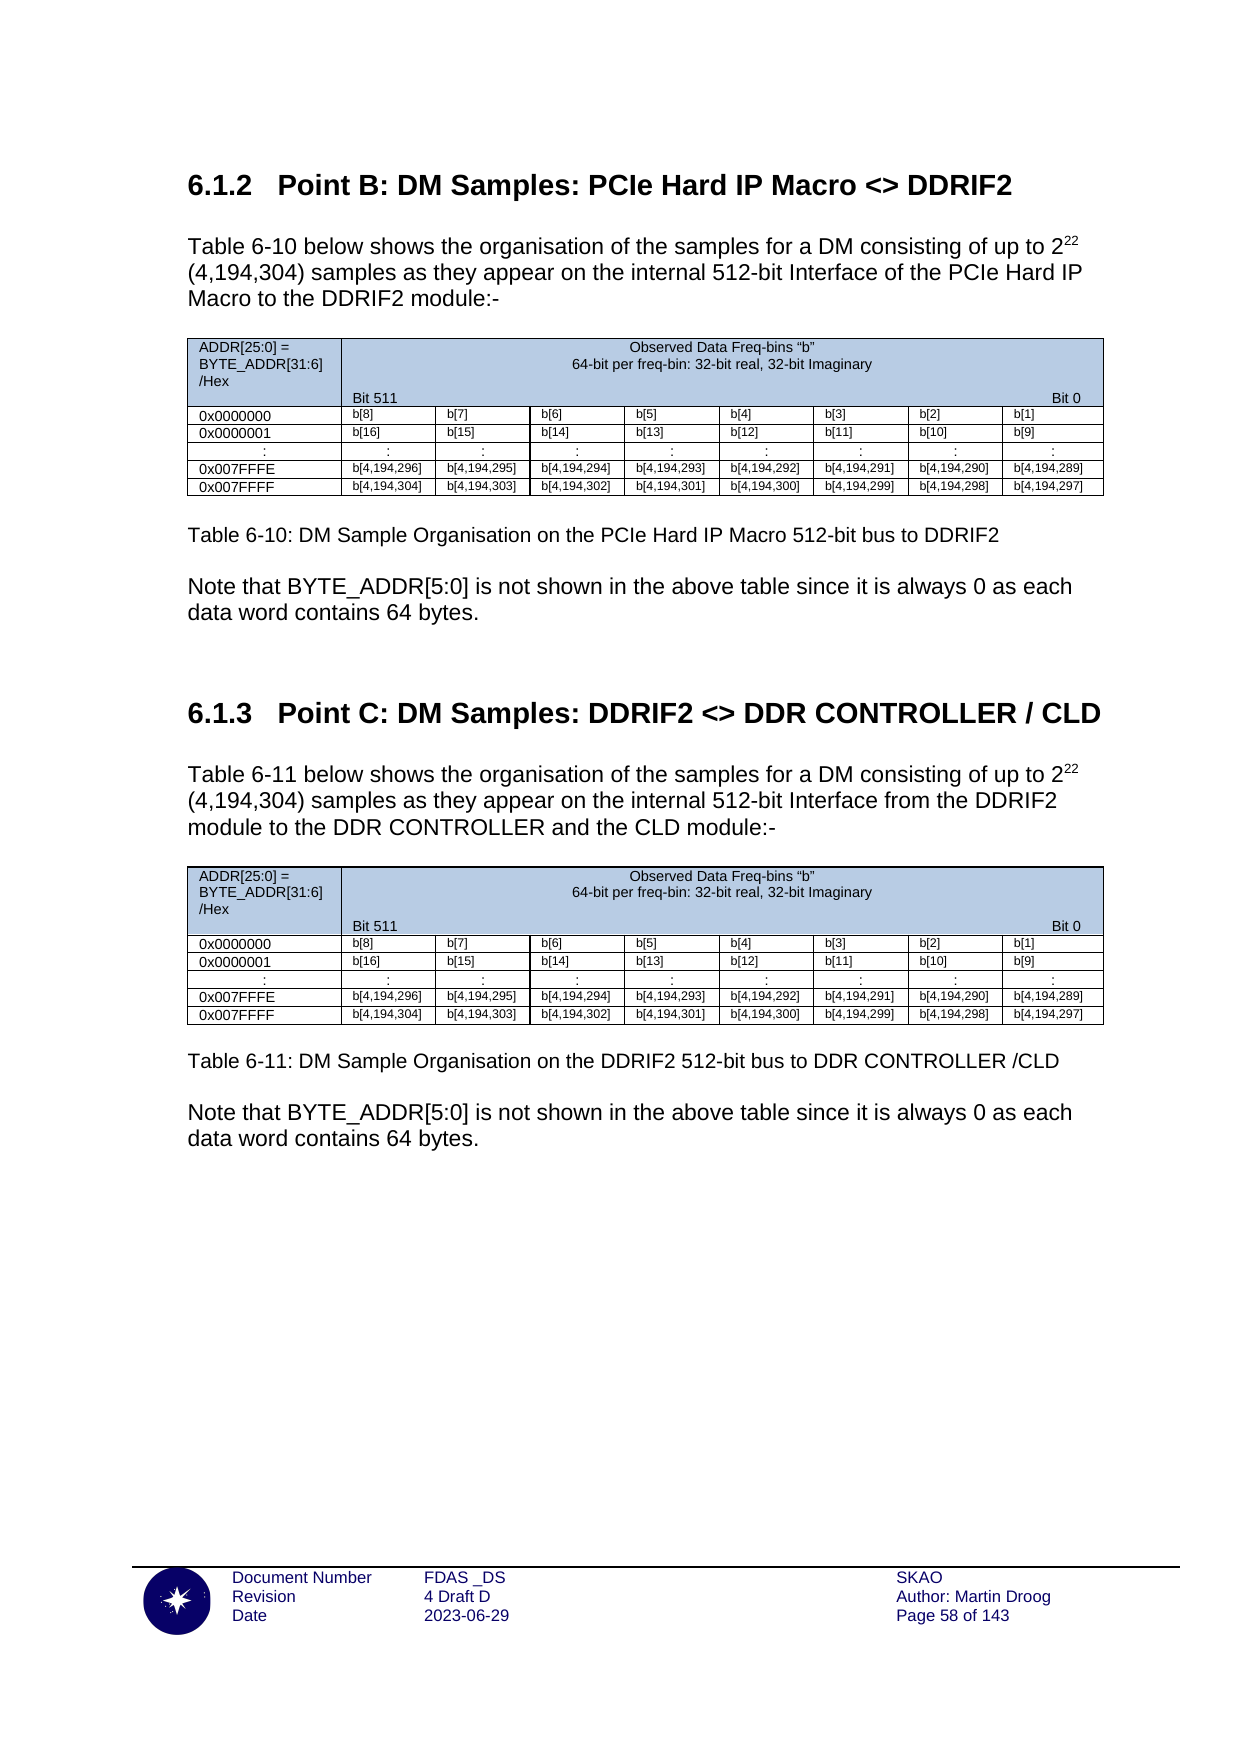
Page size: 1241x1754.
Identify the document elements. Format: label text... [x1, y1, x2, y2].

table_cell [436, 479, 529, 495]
picture [143, 1567, 211, 1635]
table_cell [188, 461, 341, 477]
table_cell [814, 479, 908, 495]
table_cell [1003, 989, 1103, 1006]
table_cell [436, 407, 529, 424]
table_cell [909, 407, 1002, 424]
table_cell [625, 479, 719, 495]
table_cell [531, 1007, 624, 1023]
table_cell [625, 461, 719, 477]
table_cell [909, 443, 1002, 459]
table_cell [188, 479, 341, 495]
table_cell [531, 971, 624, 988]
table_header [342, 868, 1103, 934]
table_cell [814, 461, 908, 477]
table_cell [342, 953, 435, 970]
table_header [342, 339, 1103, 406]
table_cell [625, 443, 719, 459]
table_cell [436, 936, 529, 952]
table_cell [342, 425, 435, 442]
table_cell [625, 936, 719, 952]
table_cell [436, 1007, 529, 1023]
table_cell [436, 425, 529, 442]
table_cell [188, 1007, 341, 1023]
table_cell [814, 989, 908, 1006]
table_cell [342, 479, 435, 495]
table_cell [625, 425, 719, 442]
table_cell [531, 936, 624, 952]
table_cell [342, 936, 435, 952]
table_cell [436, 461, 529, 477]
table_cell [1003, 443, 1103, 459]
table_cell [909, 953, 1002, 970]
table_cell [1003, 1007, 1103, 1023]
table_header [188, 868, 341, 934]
subtitle Point C: DM Samples: DDRIF2 <> DDR CONTROLLER / CLD [187, 703, 1107, 728]
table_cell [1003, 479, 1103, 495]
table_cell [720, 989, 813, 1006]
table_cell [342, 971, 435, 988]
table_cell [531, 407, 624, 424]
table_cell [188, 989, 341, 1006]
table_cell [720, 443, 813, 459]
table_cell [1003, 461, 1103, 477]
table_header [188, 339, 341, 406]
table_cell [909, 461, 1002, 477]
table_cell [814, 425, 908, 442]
text Note that BYTE_ADDR[5:0] is not shown in the above table since it is always 0 as each data word contains 64 bytes. [187, 573, 1107, 626]
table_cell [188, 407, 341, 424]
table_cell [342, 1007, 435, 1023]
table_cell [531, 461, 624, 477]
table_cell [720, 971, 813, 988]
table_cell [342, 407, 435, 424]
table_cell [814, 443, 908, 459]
subtitle Point B: DM Samples: PCIe Hard IP Macro <> DDRIF2 [187, 175, 1107, 200]
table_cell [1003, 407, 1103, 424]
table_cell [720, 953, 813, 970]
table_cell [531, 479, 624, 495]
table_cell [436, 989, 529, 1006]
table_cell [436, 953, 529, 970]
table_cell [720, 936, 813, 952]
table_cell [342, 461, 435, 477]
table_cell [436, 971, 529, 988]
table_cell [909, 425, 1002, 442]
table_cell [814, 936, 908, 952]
text Table 6-3 below shows the organisation of the samples for a DM consisting of up to 222 (4,194,304) samples as they appear on the internal 512-bit Interface of the PCIe Hard IP Macro to the DDRIF2 module:- [187, 233, 1107, 312]
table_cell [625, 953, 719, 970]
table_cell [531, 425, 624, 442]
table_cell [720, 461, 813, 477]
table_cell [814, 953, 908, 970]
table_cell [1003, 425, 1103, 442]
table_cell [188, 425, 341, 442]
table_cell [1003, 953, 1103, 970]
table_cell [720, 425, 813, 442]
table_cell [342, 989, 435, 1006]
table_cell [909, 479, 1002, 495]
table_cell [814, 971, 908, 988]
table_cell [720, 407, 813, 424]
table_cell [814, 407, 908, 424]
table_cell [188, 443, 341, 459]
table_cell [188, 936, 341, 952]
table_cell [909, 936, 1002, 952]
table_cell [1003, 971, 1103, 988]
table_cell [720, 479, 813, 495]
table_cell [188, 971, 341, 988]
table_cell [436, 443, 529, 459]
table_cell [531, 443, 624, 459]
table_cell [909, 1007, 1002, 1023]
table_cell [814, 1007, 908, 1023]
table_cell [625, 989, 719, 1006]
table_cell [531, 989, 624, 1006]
text Note that BYTE_ADDR[5:0] is not shown in the above table since it is always 0 as each data word contains 64 bytes. [187, 1099, 1107, 1152]
text Table 6-4: DM Sample Organisation on the DDRIF2 512-bit bus to DDR CONTROLLER /CLD [187, 1048, 1107, 1072]
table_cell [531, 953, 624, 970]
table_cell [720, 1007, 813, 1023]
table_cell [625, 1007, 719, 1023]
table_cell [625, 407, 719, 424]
text Table 6-3: DM Sample Organisation on the PCIe Hard IP Macro 512-bit bus to DDRIF2 [187, 523, 1107, 547]
text Table 6-4 below shows the organisation of the samples for a DM consisting of up to 222 (4,194,304) samples as they appear on the internal 512-bit Interface from the DDRIF2 module to the DDR CONTROLLER and the CLD module:- [187, 761, 1107, 840]
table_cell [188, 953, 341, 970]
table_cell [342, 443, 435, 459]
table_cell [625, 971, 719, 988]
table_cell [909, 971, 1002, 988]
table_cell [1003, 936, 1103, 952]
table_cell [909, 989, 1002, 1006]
